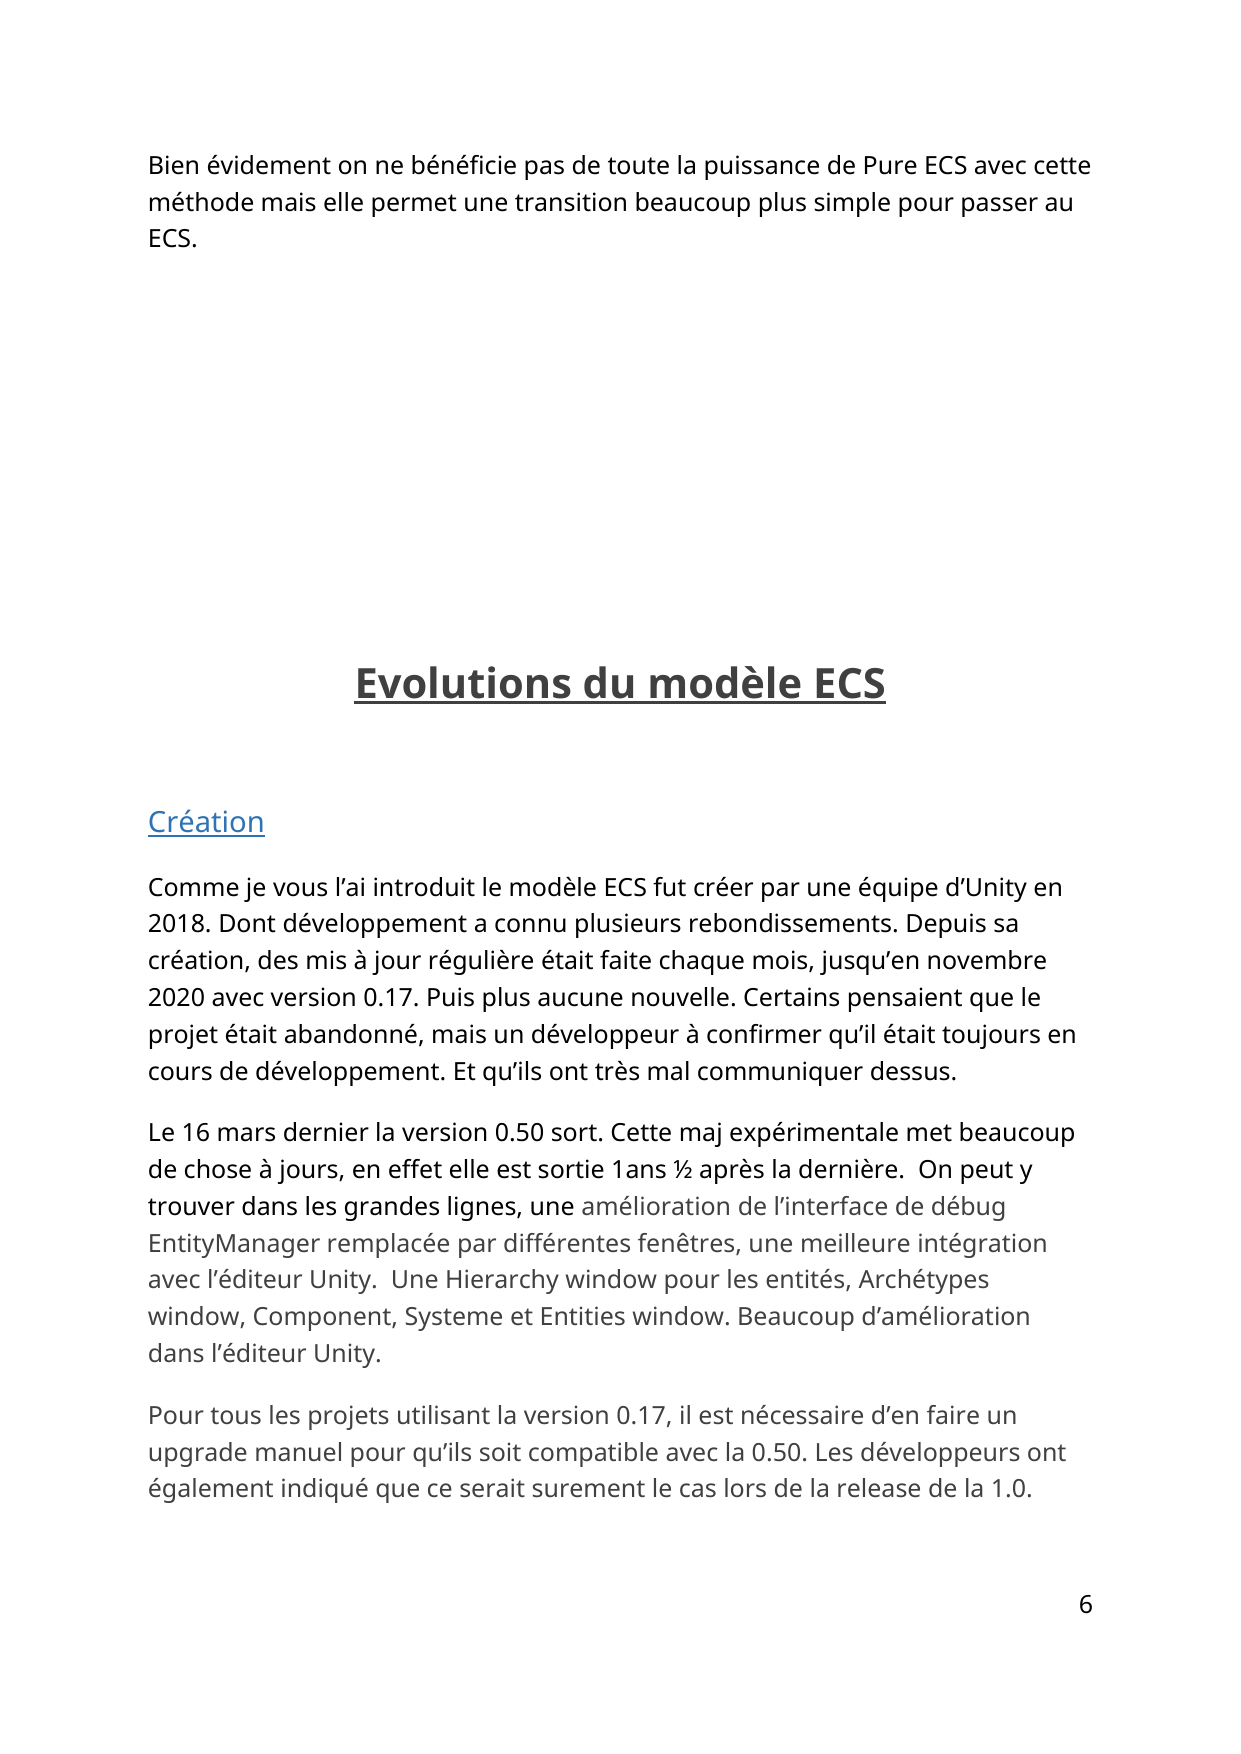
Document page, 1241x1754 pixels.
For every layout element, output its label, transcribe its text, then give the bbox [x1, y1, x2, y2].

subtitle Création [148, 802, 1093, 841]
text Le 16 mars dernier la version 0.50 sort. Cette maj expérimentale met beaucoup de chose à jours, en effet elle est sortie 1ans ½ après la dernière. On peut y trouver dans les grandes lignes, une amélioration de l’interface de débug EntityManager remplacée par différentes fenêtres, une meilleure intégration avec l’éditeur Unity. Une Hierarchy window pour les entités, Archétypes window, Component, Systeme et Entities window. Beaucoup d’amélioration dans l’éditeur Unity. [148, 1115, 1093, 1370]
text Comme je vous l’ai introduit le modèle ECS fut créer par une équipe d’Unity en 2018. Dont développement a connu plusieurs rebondissements. Depuis sa création, des mis à jour régulière était faite chaque mois, jusqu’en novembre 2020 avec version 0.17. Puis plus aucune nouvelle. Certains pensaient que le projet était abandonné, mais un développeur à confirmer qu’il était toujours en cours de développement. Et qu’ils ont très mal communiquer dessus. [148, 869, 1093, 1087]
subtitle Evolutions du modèle ECS [148, 653, 1093, 710]
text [148, 1397, 1093, 1505]
text Bien évidement on ne bénéficie pas de toute la puissance de Pure ECS avec cette méthode mais elle permet une transition beaucoup plus simple pour passer au ECS. [148, 148, 1093, 255]
